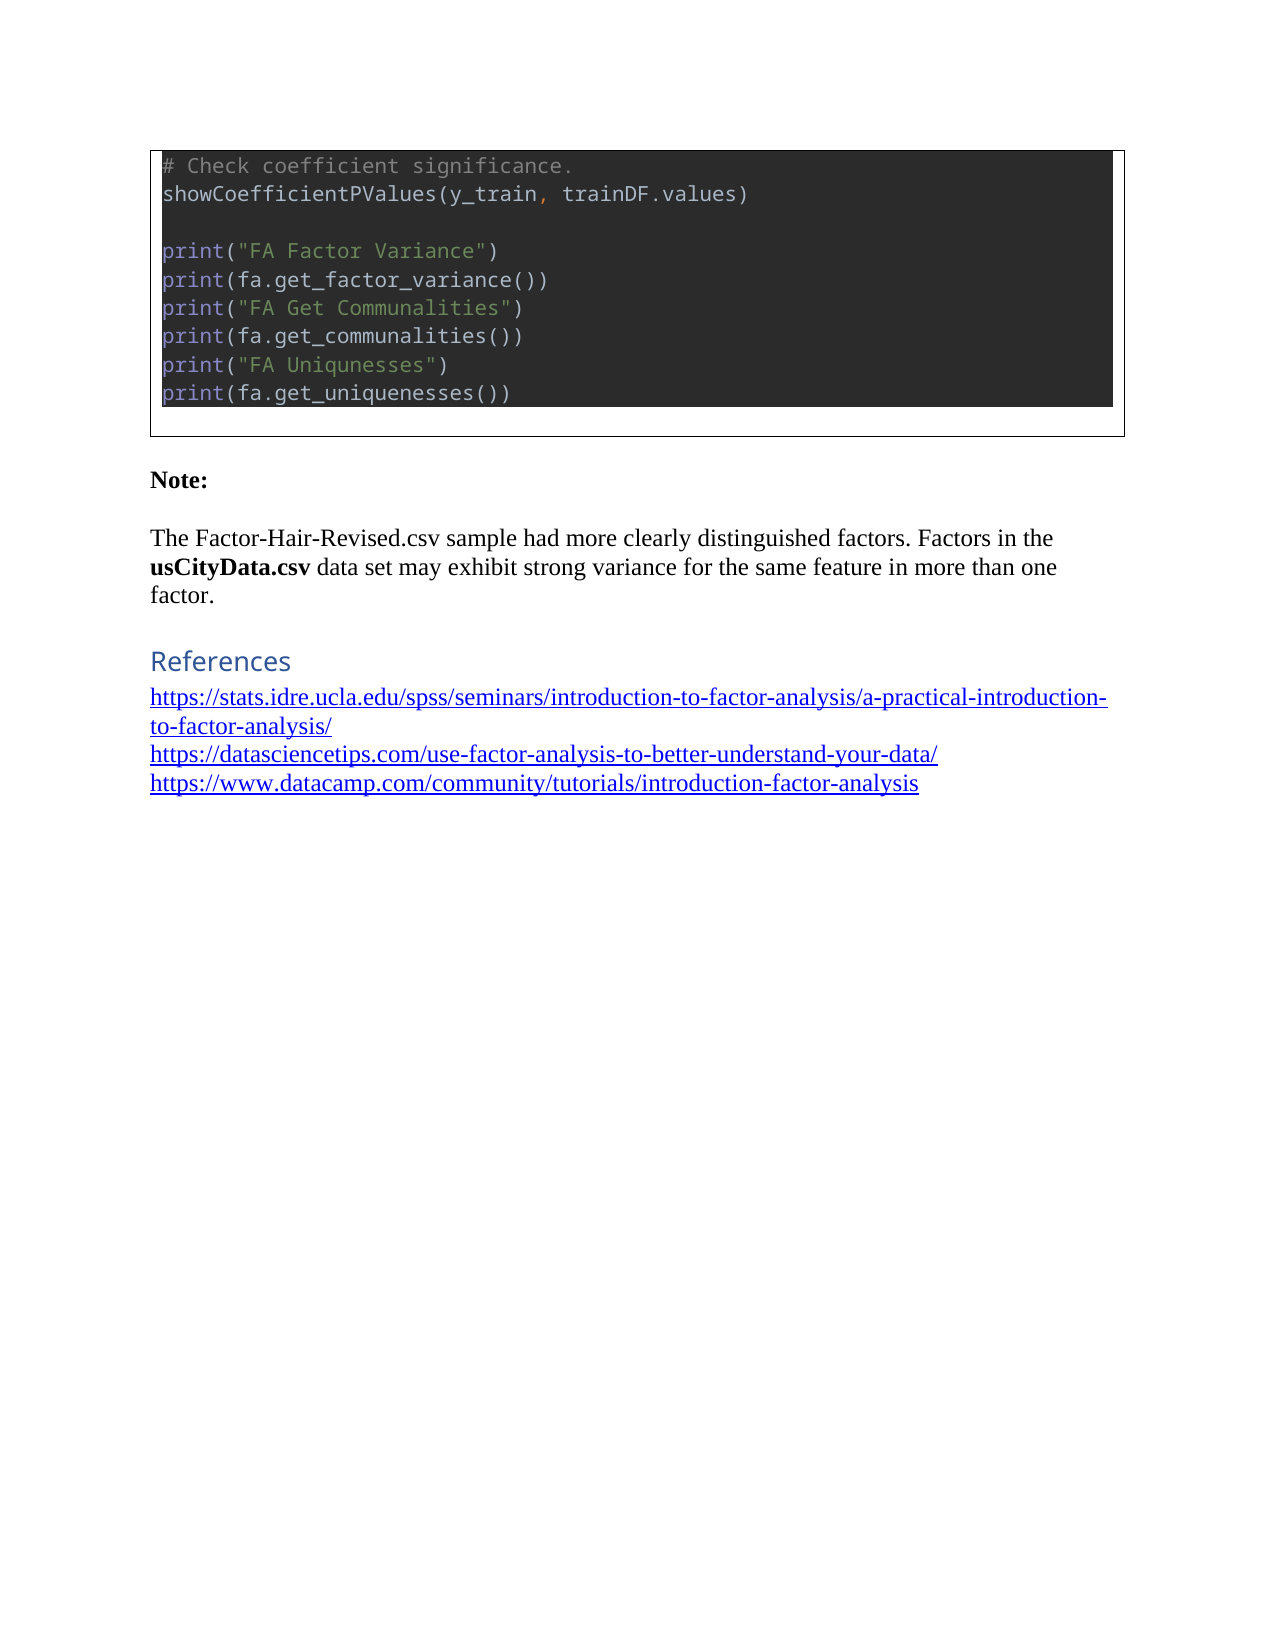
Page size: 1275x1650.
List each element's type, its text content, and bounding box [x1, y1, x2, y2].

subtitle References [150, 642, 1125, 679]
text https://stats.idre.ucla.edu/spss/seminars/introduction-to-factor-analysis/a-practical-introduction-to-factor-analysis/ [150, 682, 1125, 739]
text https://www.datacamp.com/community/tutorials/introduction-factor-analysis [150, 768, 1125, 797]
text The Factor-Hair-Revised.csv sample had more clearly distinguished factors. Factors in the usCityData.csv data set may exhibit strong variance for the same feature in more than one factor. [150, 523, 1125, 609]
text Note: [150, 466, 1125, 494]
text https://datasciencetips.com/use-factor-analysis-to-better-understand-your-data/ [150, 739, 1125, 768]
